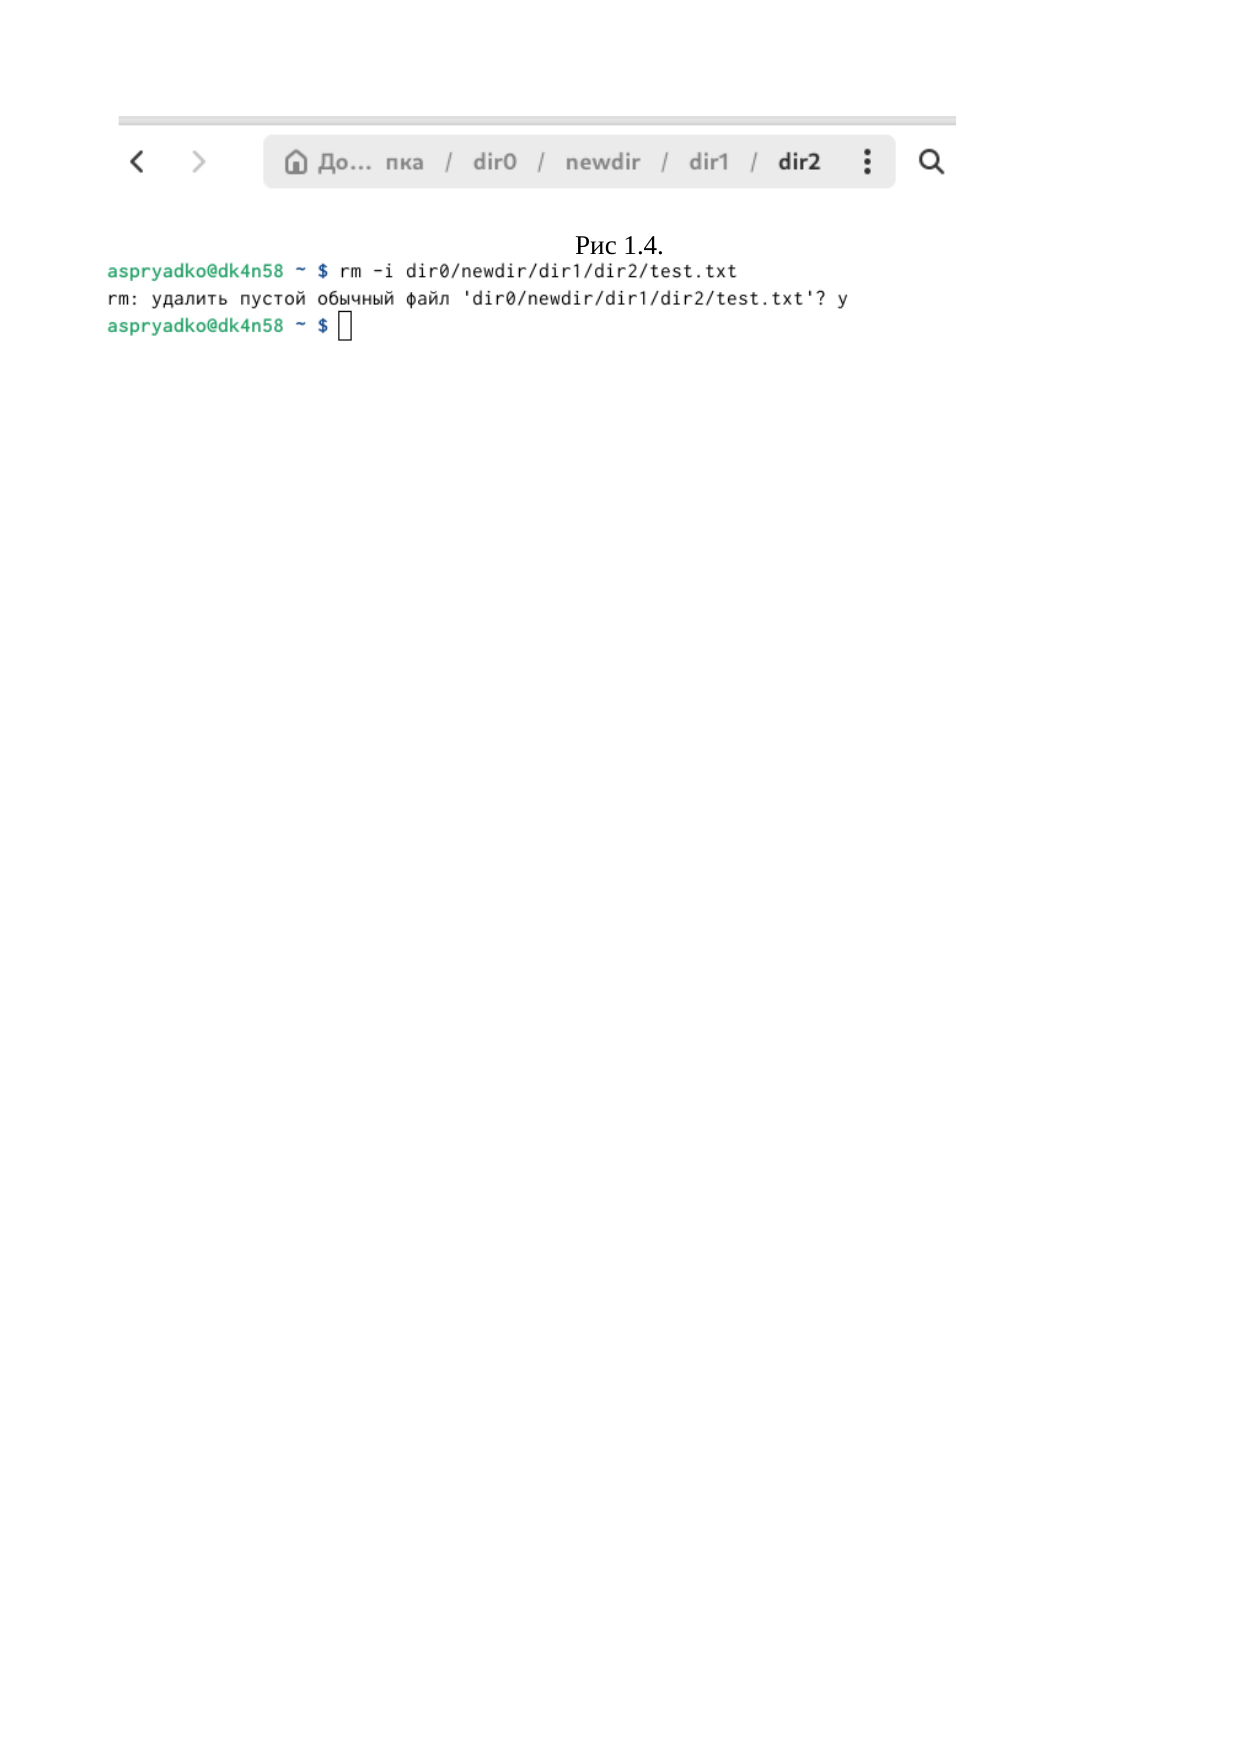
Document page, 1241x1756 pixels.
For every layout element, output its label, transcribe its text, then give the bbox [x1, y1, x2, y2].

picture [106, 260, 1141, 342]
picture [118, 116, 957, 214]
text Рис 1.4. [187, 229, 1052, 260]
